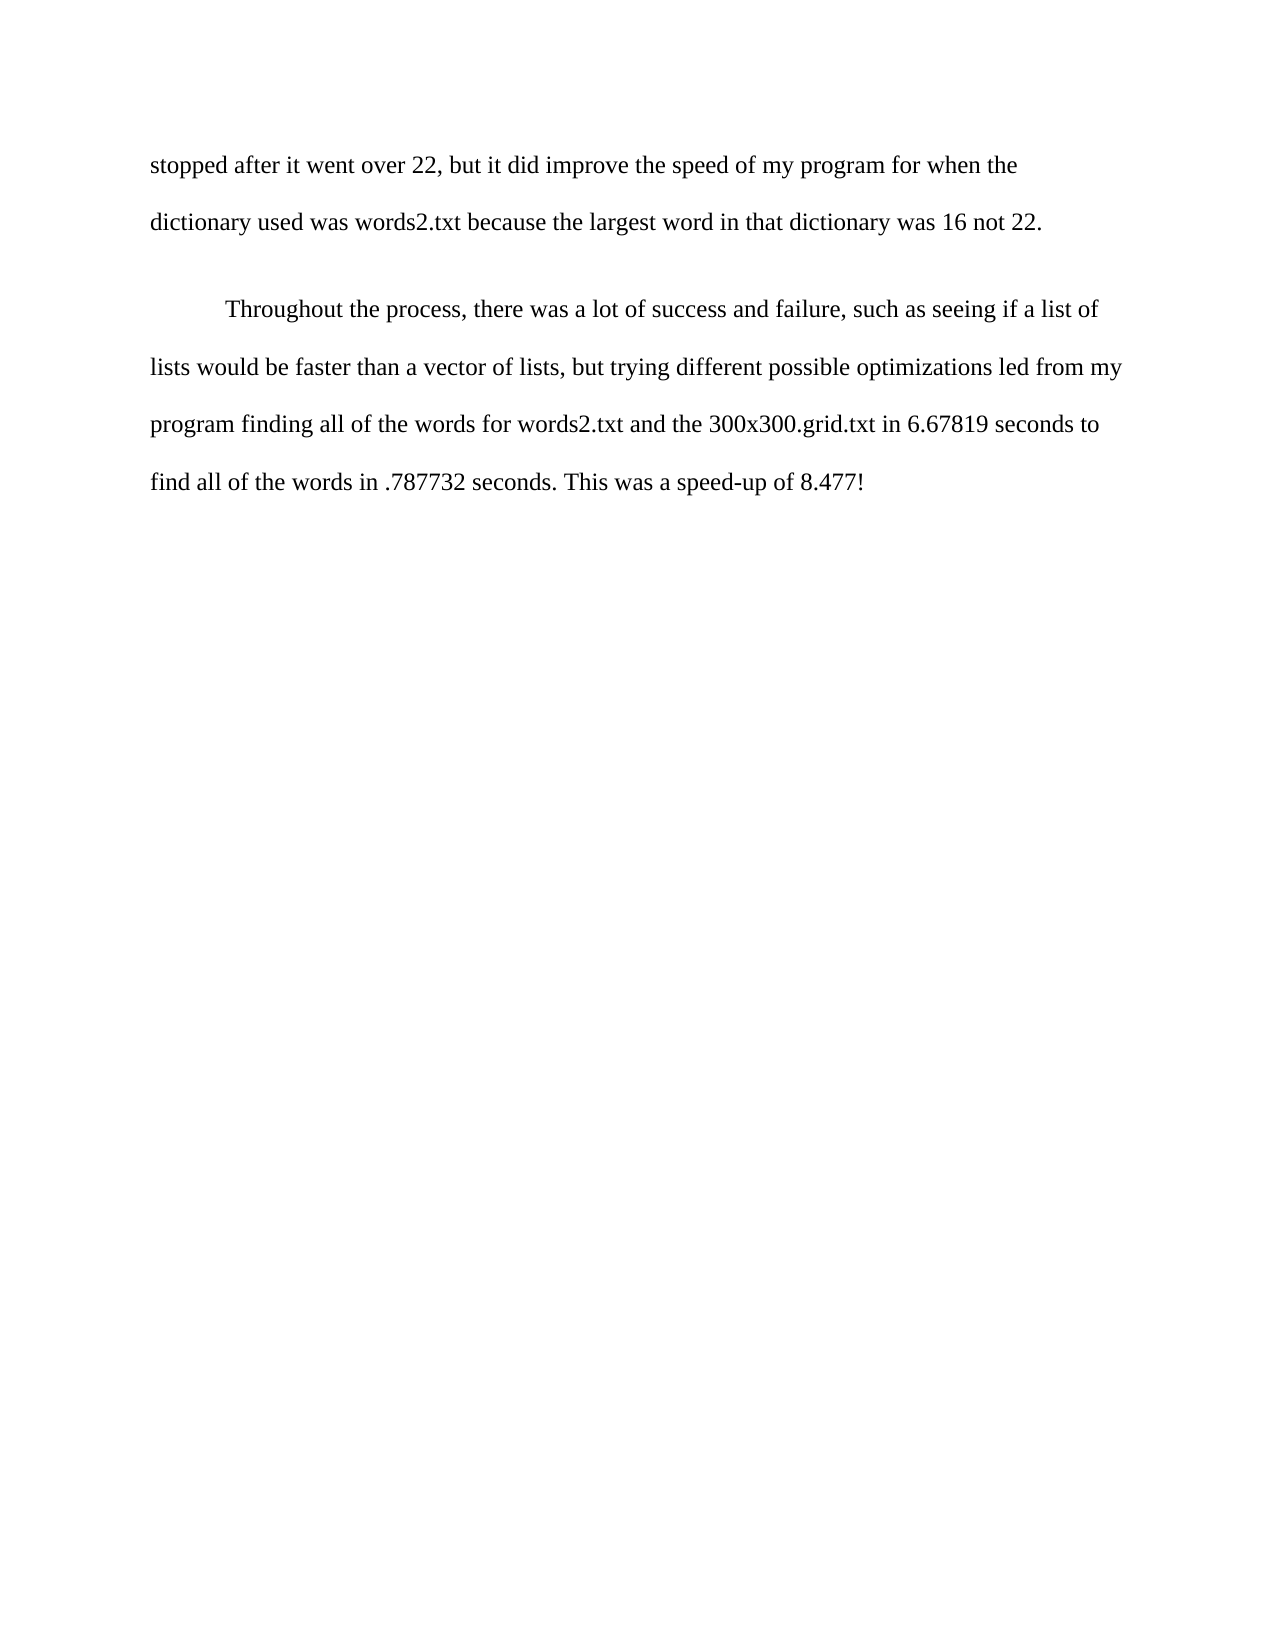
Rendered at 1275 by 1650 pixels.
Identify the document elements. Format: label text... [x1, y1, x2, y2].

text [150, 150, 1125, 236]
text Throughout the process, there was a lot of success and failure, such as seeing if a list of lists would be faster than a vector of lists, but trying different possible optimizations led from my program finding all of the words for words2.txt and the 300x300.grid.txt in 6.67819 seconds to find all of the words in .787732 seconds. This was a speed-up of 8.477! [150, 294, 1125, 495]
